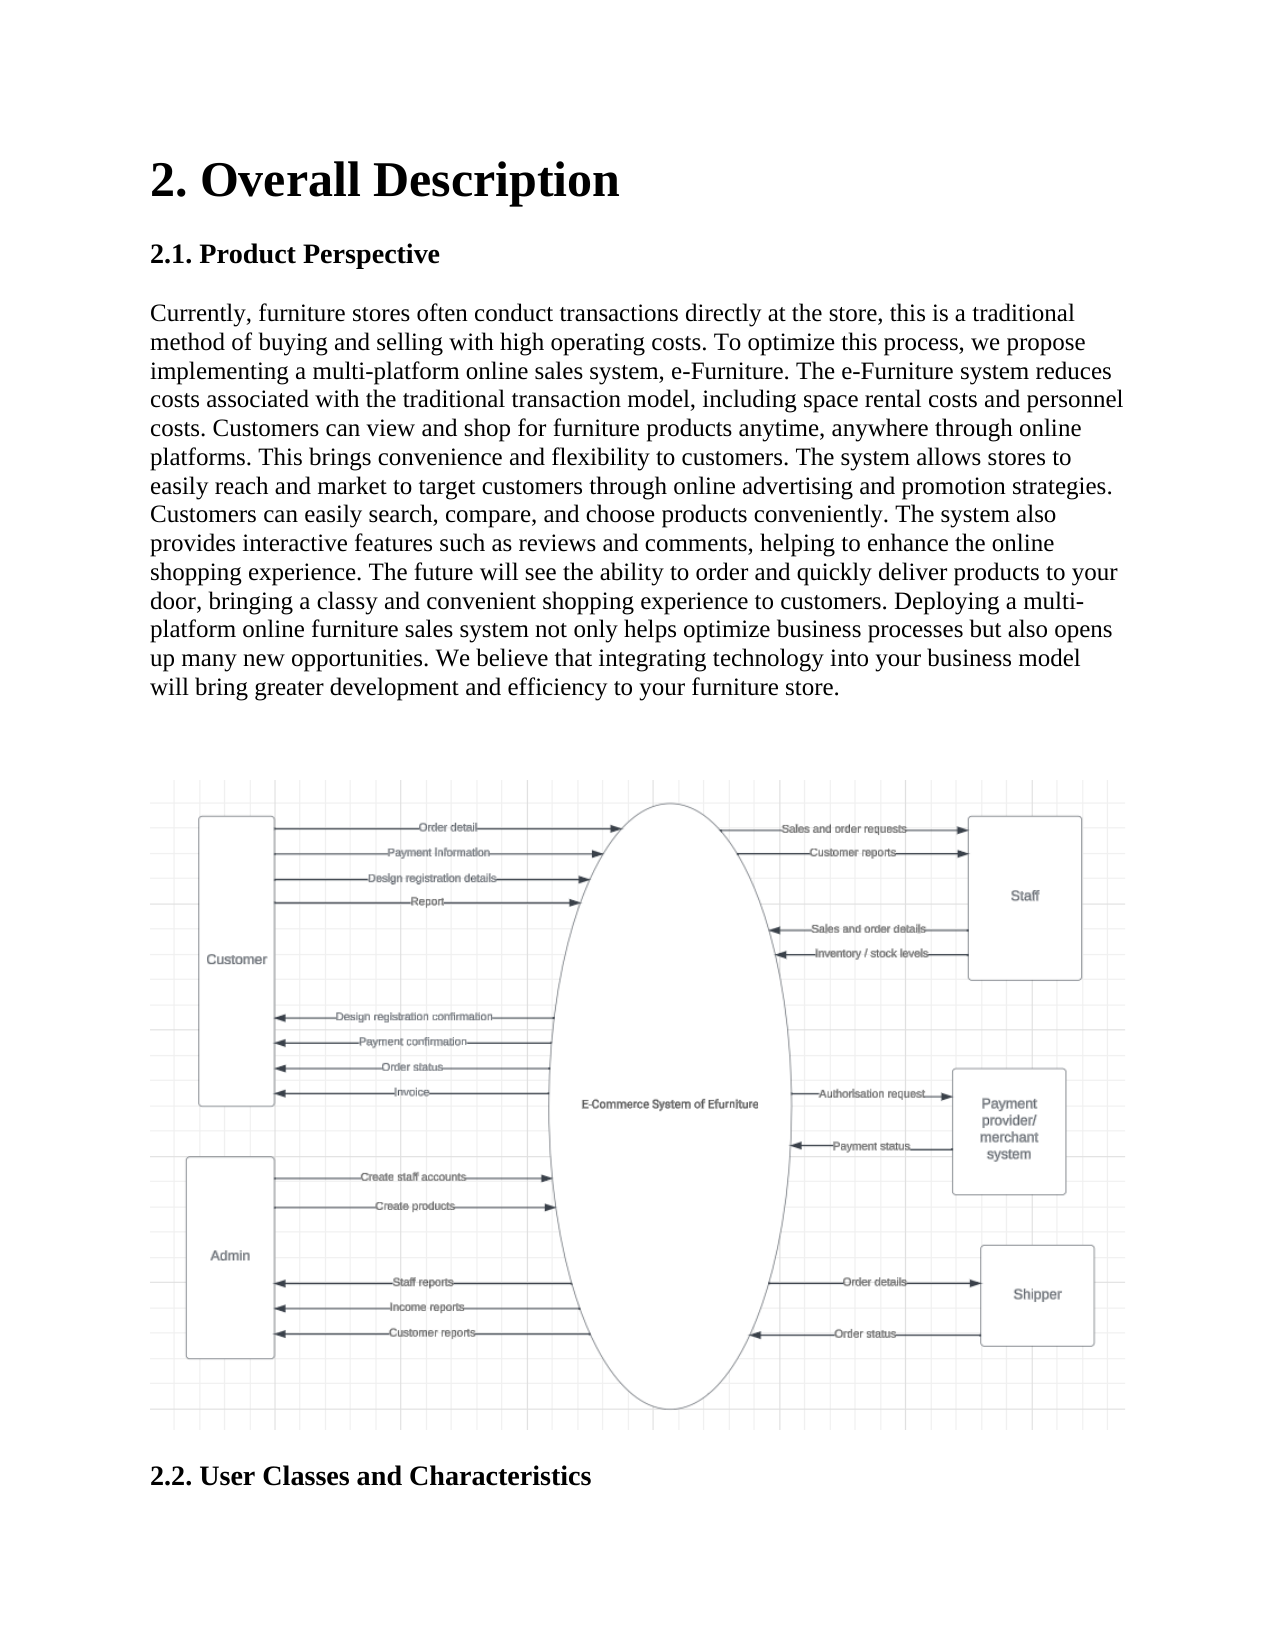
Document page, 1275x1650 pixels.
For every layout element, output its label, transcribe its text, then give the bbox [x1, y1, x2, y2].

text Currently, furniture stores often conduct transactions directly at the store, this is a traditional method of buying and selling with high operating costs. To optimize this process, we propose implementing a multi-platform online sales system, e-Furniture. The e-Furniture system reduces costs associated with the traditional transaction model, including space rental costs and personnel costs. Customers can view and shop for furniture products anytime, anywhere through online platforms. This brings convenience and flexibility to customers. The system allows stores to easily reach and market to target customers through online advertising and promotion strategies. Customers can easily search, compare, and choose products conveniently. The system also provides interactive features such as reviews and comments, helping to enhance the online shopping experience. The future will see the ability to order and quickly deliver products to your door, bringing a classy and convenient shopping experience to customers. Deploying a multi-platform online furniture sales system not only helps optimize business processes but also opens up many new opportunities. We believe that integrating technology into your business model will bring greater development and efficiency to your furniture store. [150, 298, 1125, 701]
text 2.2. User Classes and Characteristics [150, 1459, 1125, 1492]
text 2.1. Product Perspective [150, 237, 1125, 269]
picture [150, 780, 1125, 1430]
text 2. Overall Description [150, 150, 1125, 207]
